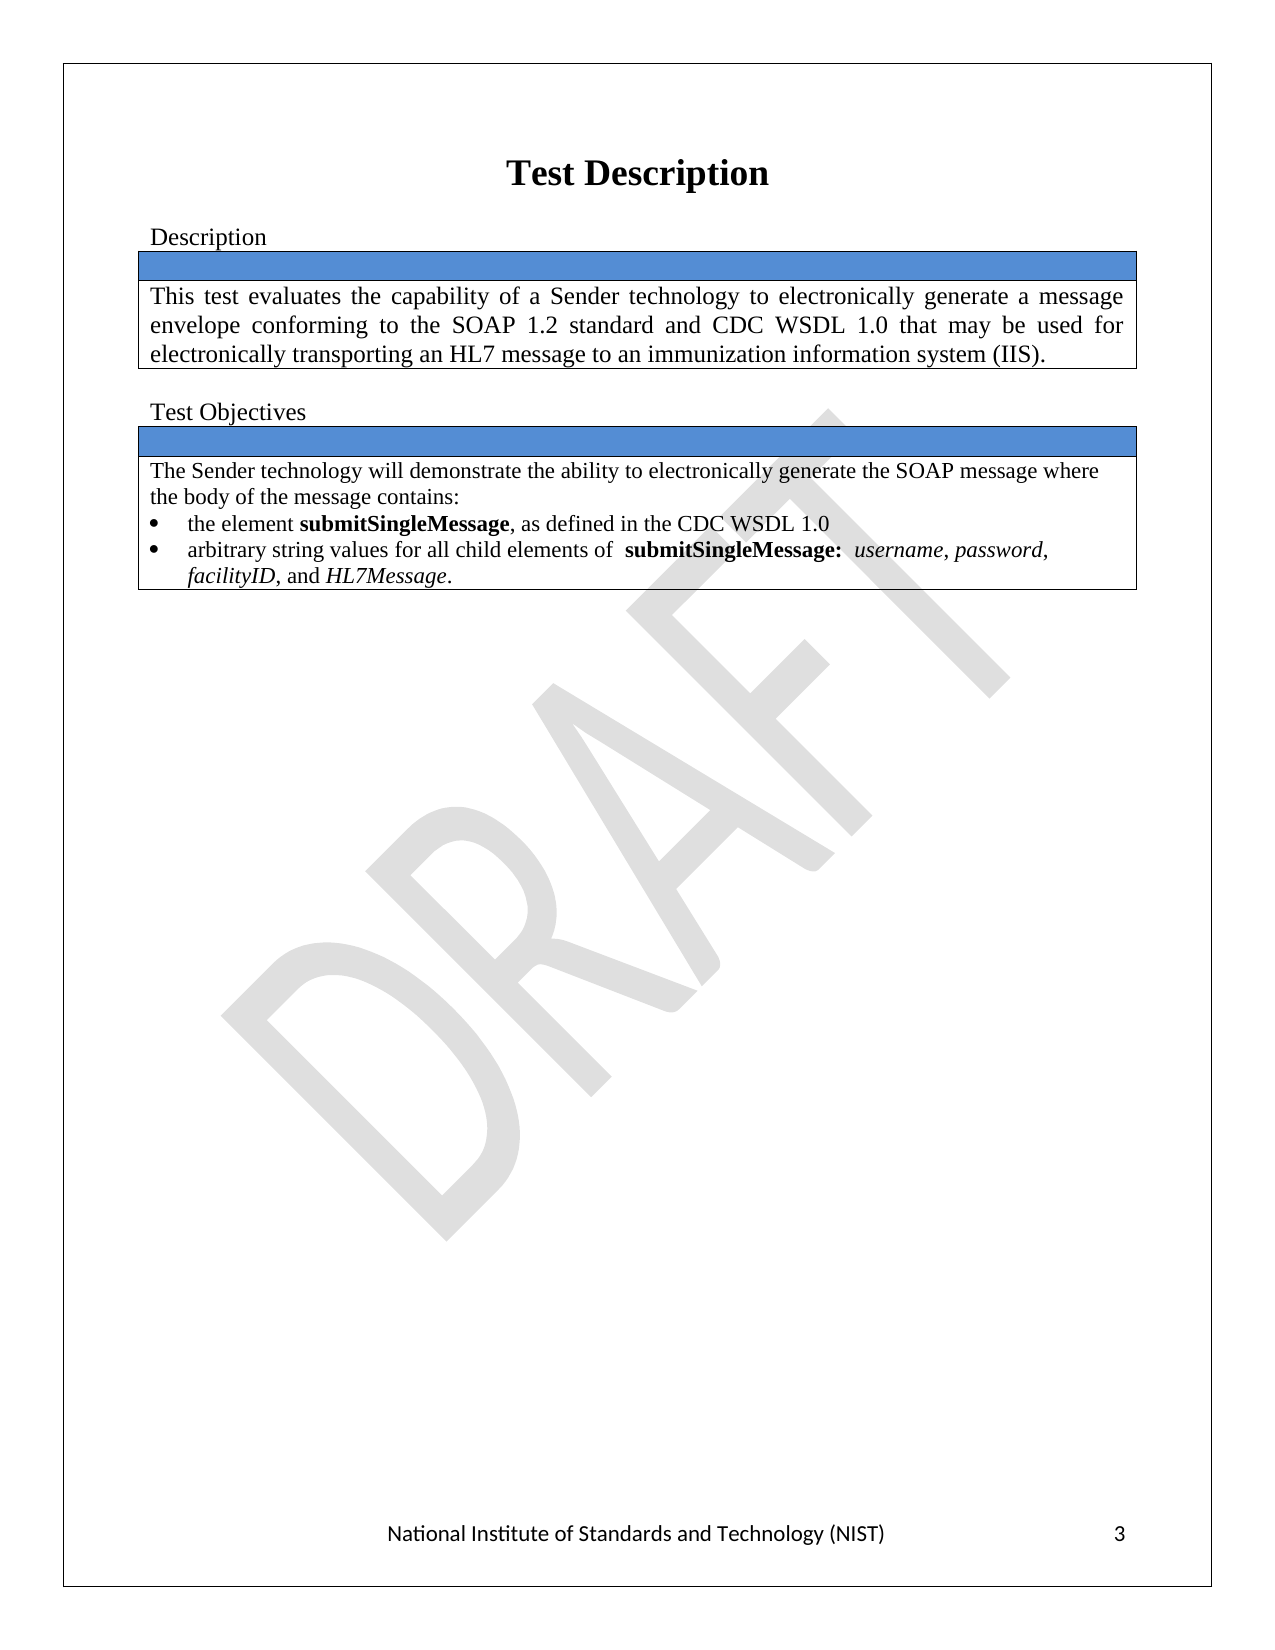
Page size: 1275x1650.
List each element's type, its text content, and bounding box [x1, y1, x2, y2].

text Description [150, 222, 1125, 251]
table_cell This test evaluates the capability of a Sender technology to electronically generate a message envelope conforming to the SOAP 1.2 standard and CDC WSDL 1.0 that may be used for electronically transporting an HL7 message to an immunization information system (IIS). [139, 281, 1136, 368]
table_cell The Sender technology will demonstrate the ability to electronically generate the SOAP message where the body of the message contains: the element submitSingleMessage, as defined in the CDC WSDL 1.0 arbitrary string values for all child elements of submitSingleMessage: username, password, facilityID, and HL7Message. [139, 457, 1136, 589]
text Test Description [150, 150, 1125, 193]
table_header [139, 427, 1136, 456]
table_header [139, 252, 1136, 280]
text Test Objectives [150, 397, 1125, 426]
